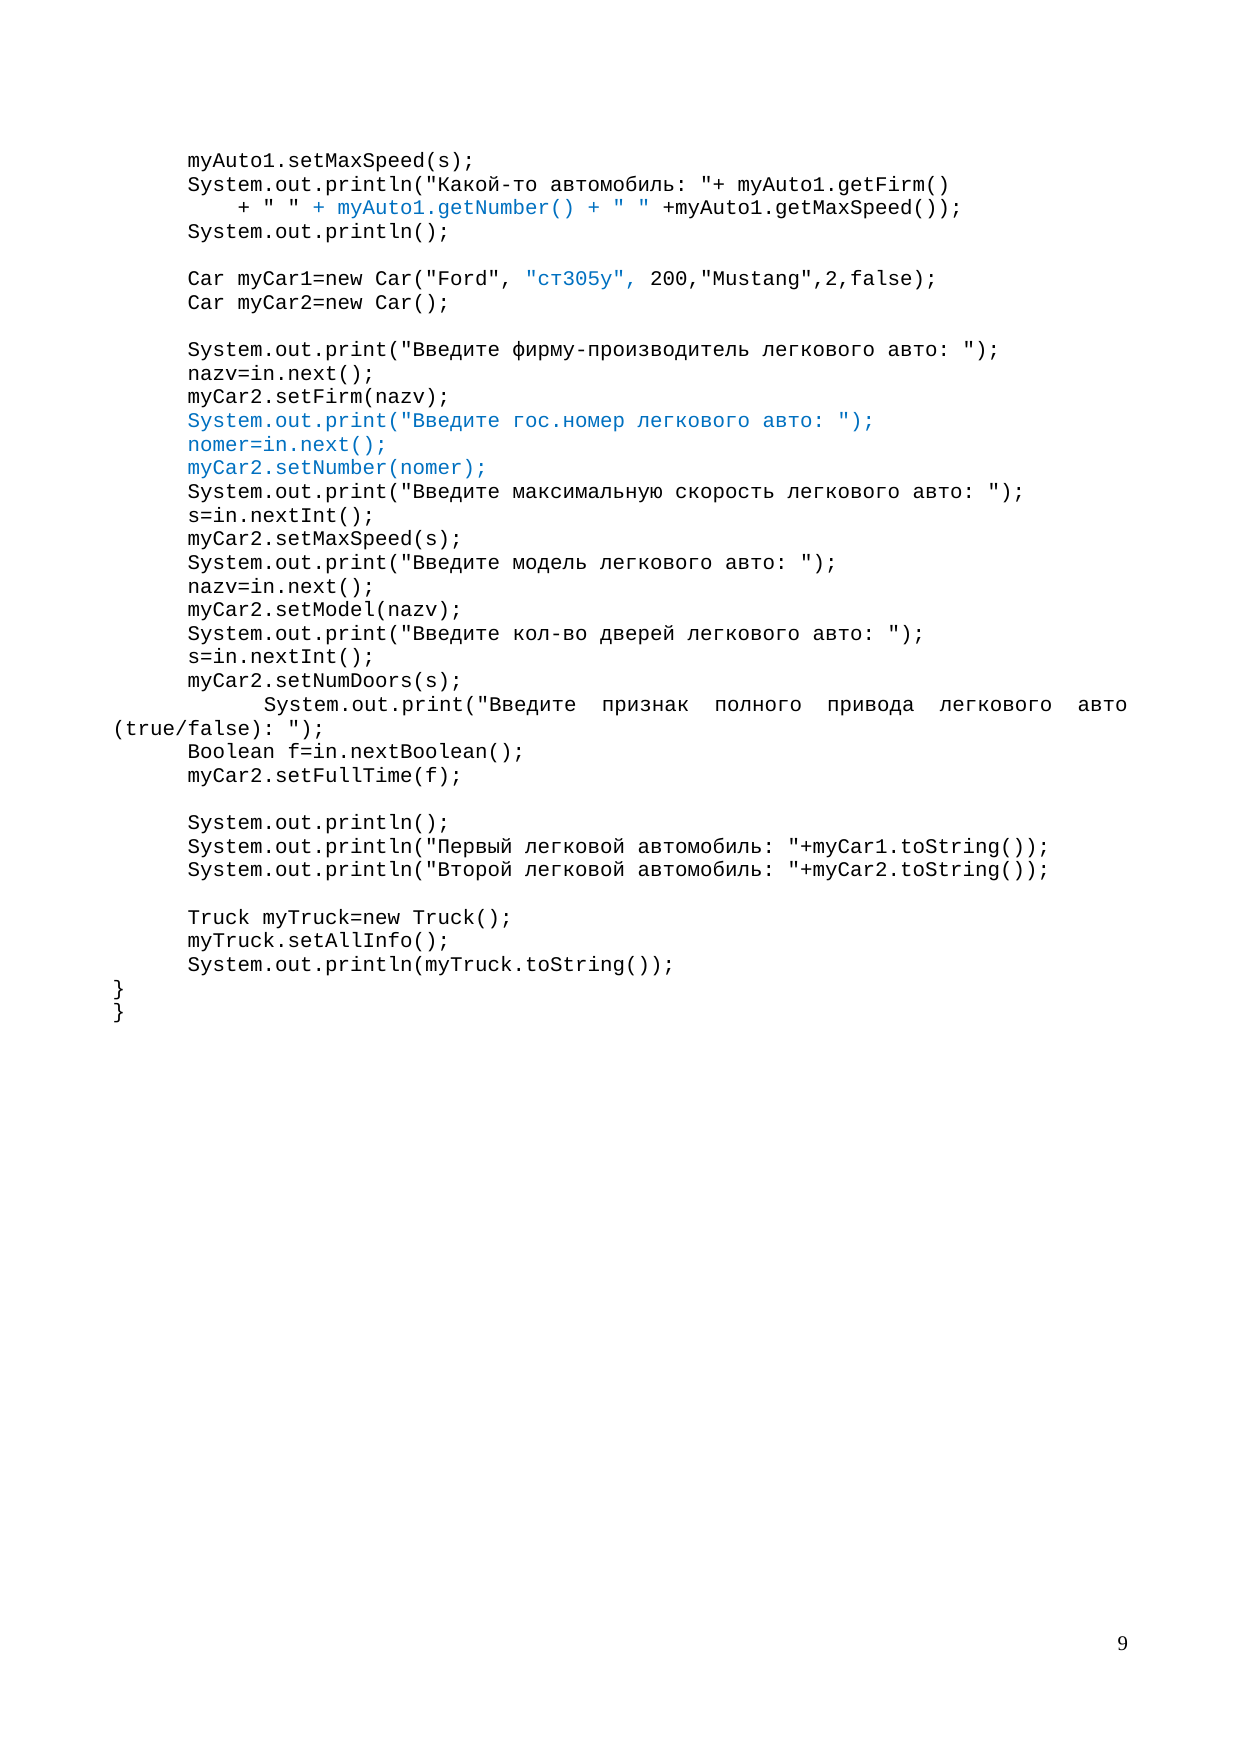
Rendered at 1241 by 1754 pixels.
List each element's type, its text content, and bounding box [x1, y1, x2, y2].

text + " " + myAuto1.getNumber() + " " +myAuto1.getMaxSpeed()); [112, 197, 1128, 221]
text } [112, 978, 1128, 1001]
text myCar2.setFirm(nazv); [112, 386, 1128, 410]
text System.out.print("Введите кол-во дверей легкового авто: "); [112, 623, 1128, 647]
text System.out.print("Введите гос.номер легкового авто: "); [112, 410, 1128, 434]
text Truck myTruck=new Truck(); [112, 907, 1128, 930]
text s=in.nextInt(); [112, 647, 1128, 670]
text System.out.println("Первый легковой автомобиль: "+myCar1.toString()); [112, 836, 1128, 859]
text myCar2.setNumDoors(s); [112, 670, 1128, 694]
text myAuto1.setMaxSpeed(s); [112, 150, 1128, 174]
text System.out.println(); [112, 812, 1128, 836]
text myCar2.setNumber(nomer); [112, 457, 1128, 481]
text Car myCar1=new Car("Ford", "ст305у", 200,"Mustang",2,false); [112, 268, 1128, 292]
text myCar2.setFullTime(f); [112, 765, 1128, 788]
text nazv=in.next(); [112, 363, 1128, 386]
text System.out.print("Введите признак полного привода легкового авто (true/false): "); [112, 694, 1128, 741]
text System.out.println("Второй легковой автомобиль: "+myCar2.toString()); [112, 859, 1128, 883]
text myCar2.setModel(nazv); [112, 599, 1128, 623]
text Boolean f=in.nextBoolean(); [112, 741, 1128, 765]
text System.out.println("Какой-то автомобиль: "+ myAuto1.getFirm() [112, 174, 1128, 197]
text } [112, 1001, 1128, 1025]
text s=in.nextInt(); [112, 505, 1128, 528]
text System.out.print("Введите модель легкового авто: "); [112, 552, 1128, 576]
text nazv=in.next(); [112, 576, 1128, 599]
text nomer=in.next(); [112, 434, 1128, 457]
text System.out.print("Введите фирму-производитель легкового авто: "); [112, 339, 1128, 363]
text myCar2.setMaxSpeed(s); [112, 528, 1128, 552]
text System.out.print("Введите максимальную скорость легкового авто: "); [112, 481, 1128, 505]
text myTruck.setAllInfo(); [112, 930, 1128, 954]
text Car myCar2=new Car(); [112, 292, 1128, 316]
text System.out.println(myTruck.toString()); [112, 954, 1128, 978]
text System.out.println(); [112, 221, 1128, 244]
